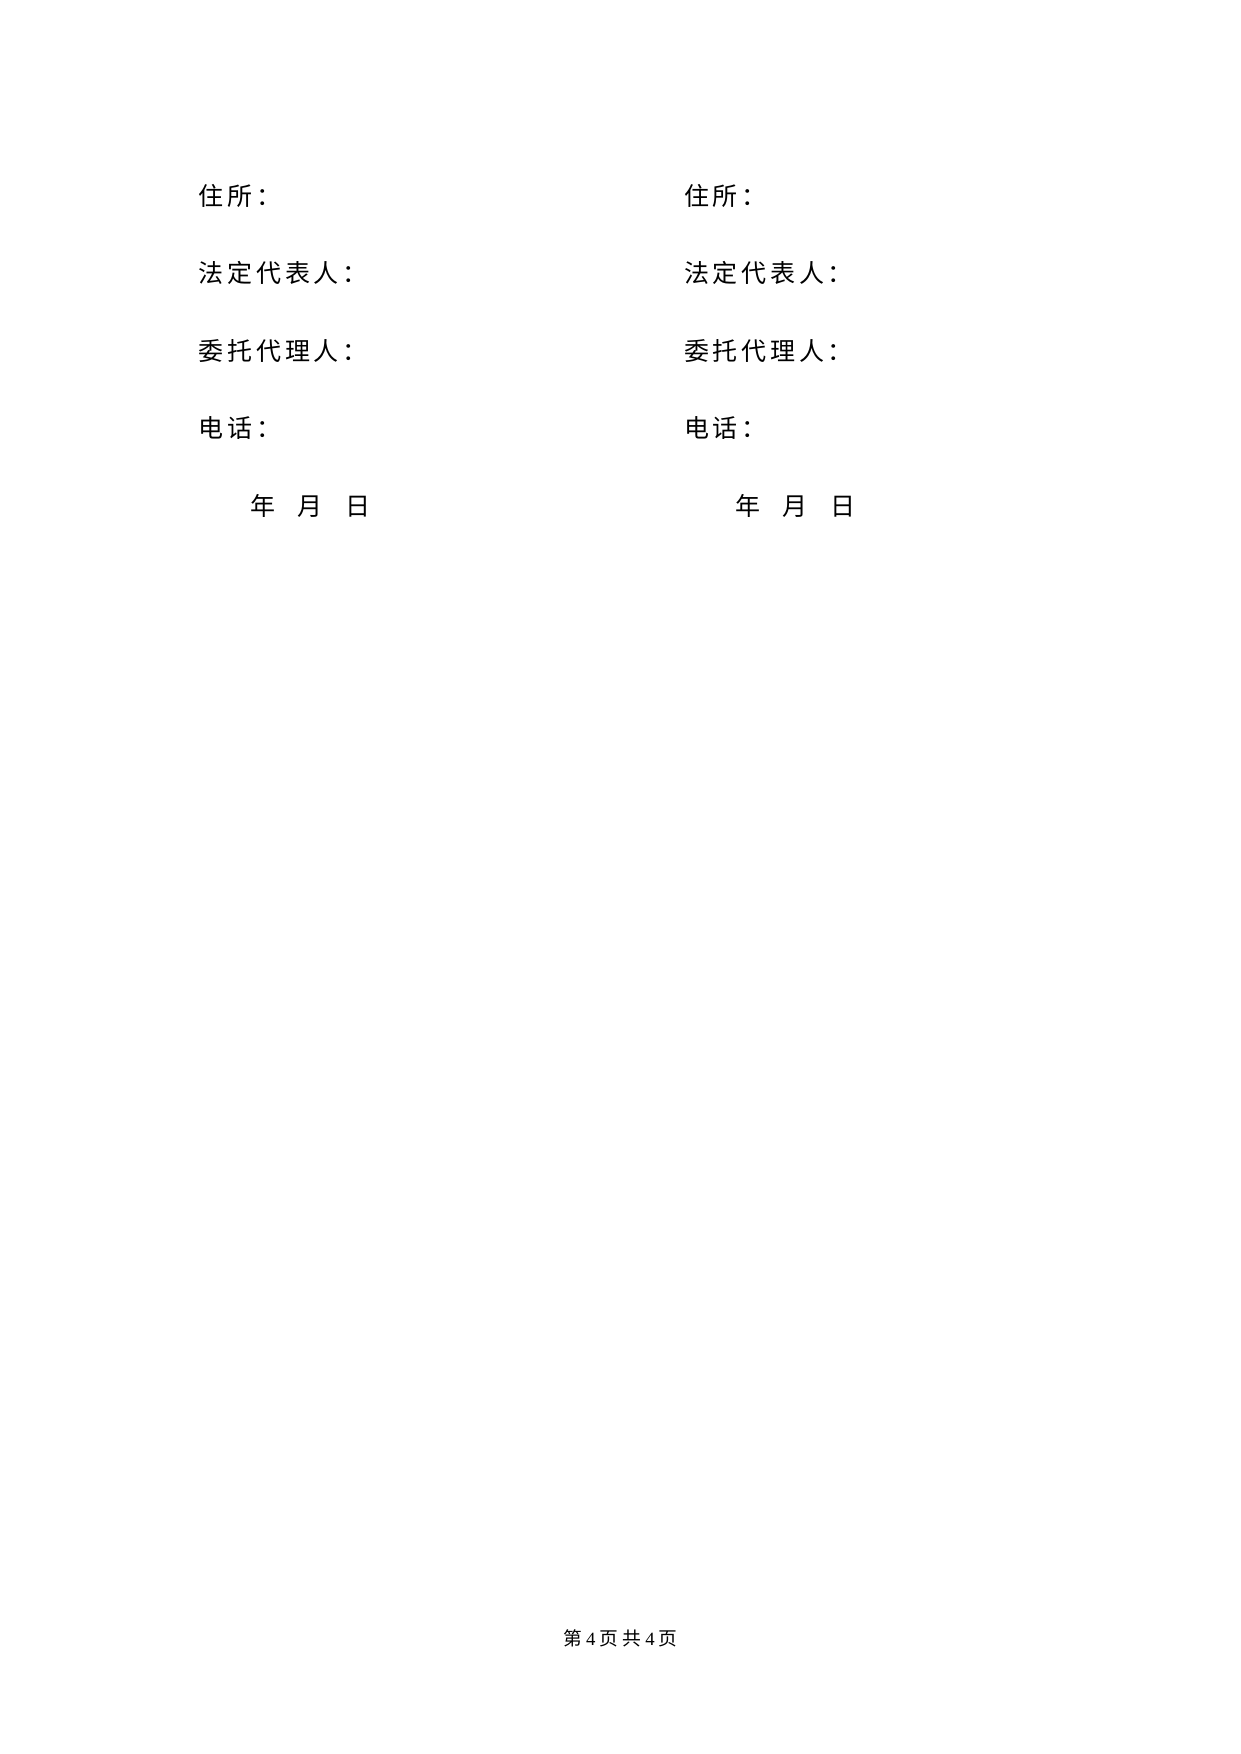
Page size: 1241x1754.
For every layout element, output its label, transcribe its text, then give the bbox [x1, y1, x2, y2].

table_cell 住所： [188, 162, 673, 239]
table_cell 电话： [188, 395, 673, 472]
table_cell 委托代理人： [673, 317, 1053, 394]
table_cell 年 月 日 [673, 472, 1053, 549]
table_cell 法定代表人： [188, 240, 673, 317]
table_cell 住所： [673, 162, 1053, 239]
table_cell 委托代理人： [188, 317, 673, 394]
table_cell 法定代表人： [673, 240, 1053, 317]
table_cell 年 月 日 [188, 472, 673, 549]
table_cell 电话： [673, 395, 1053, 472]
